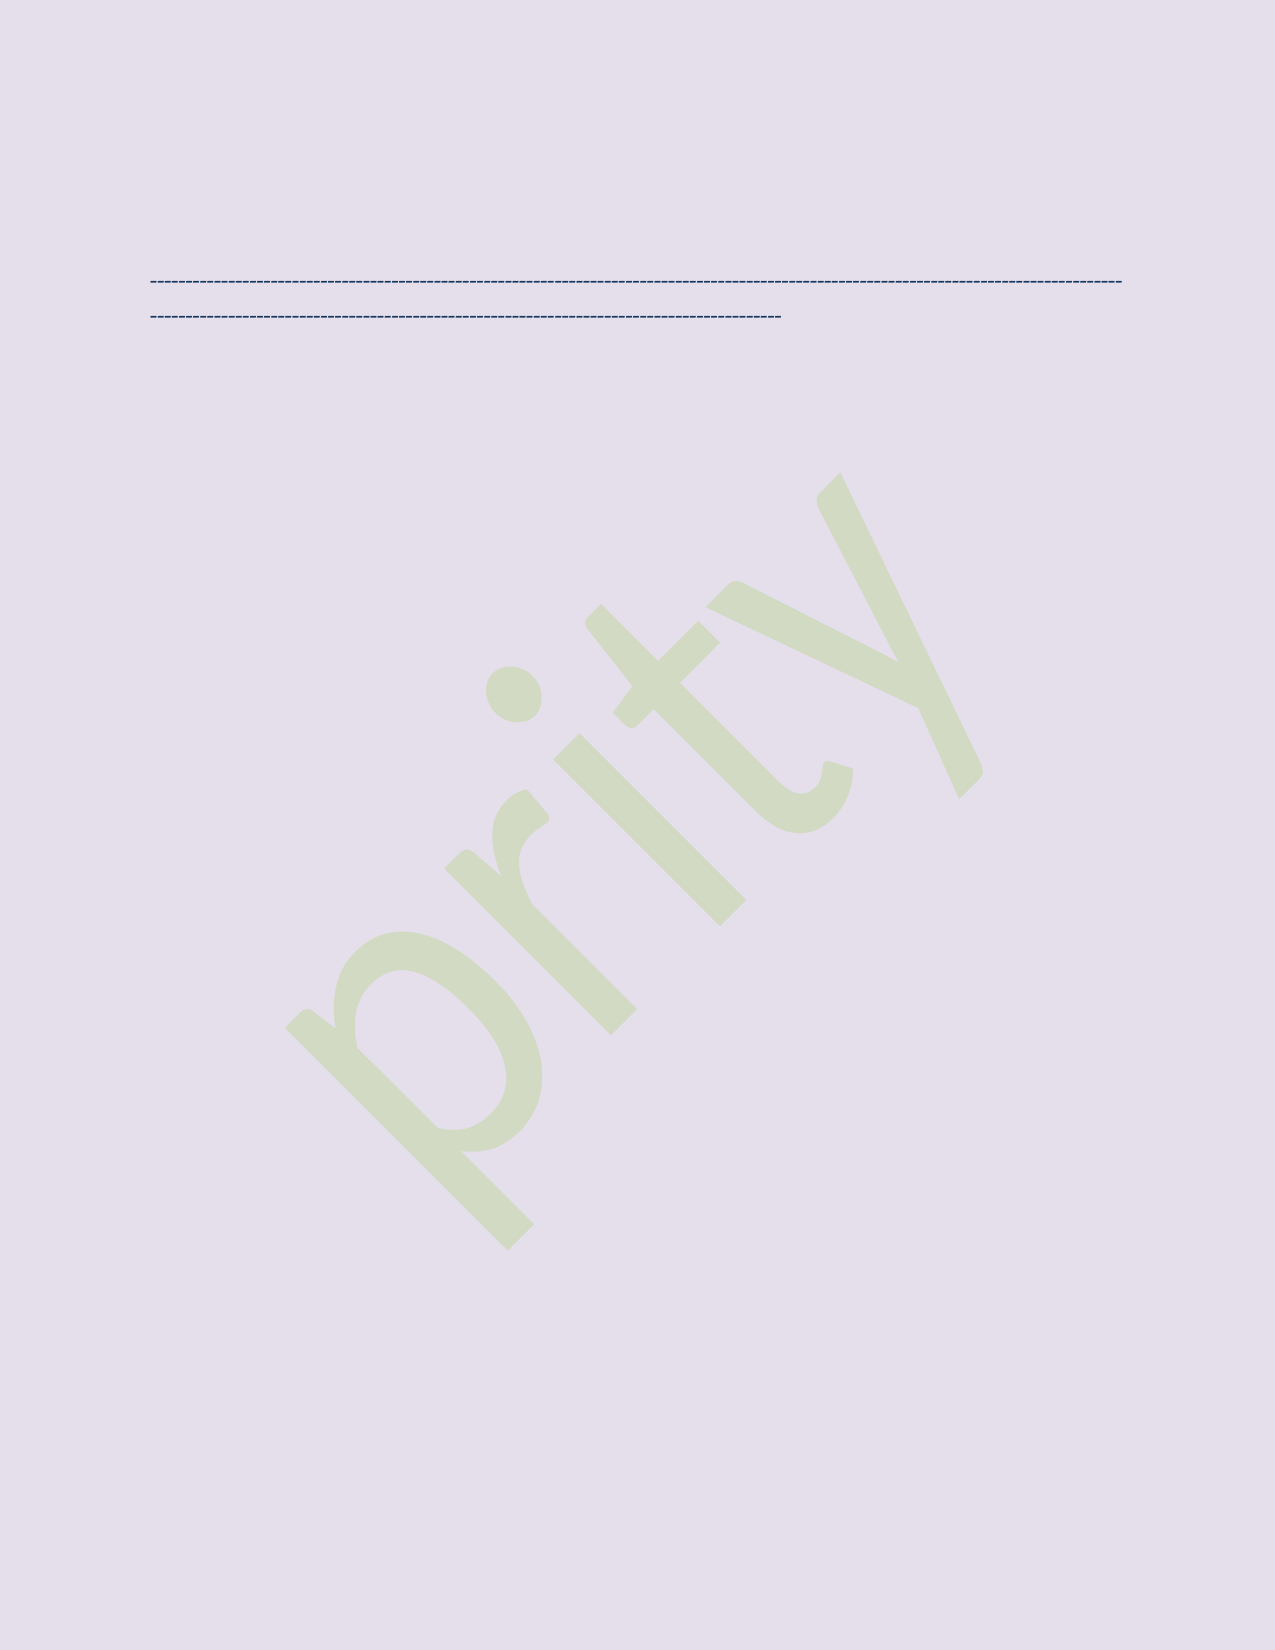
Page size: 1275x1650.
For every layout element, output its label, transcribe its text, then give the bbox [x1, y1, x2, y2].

text ---------------------------------------------------------------------------------------------------------------------------------------------------------------------------------------------------------------------------------- [150, 263, 1125, 331]
